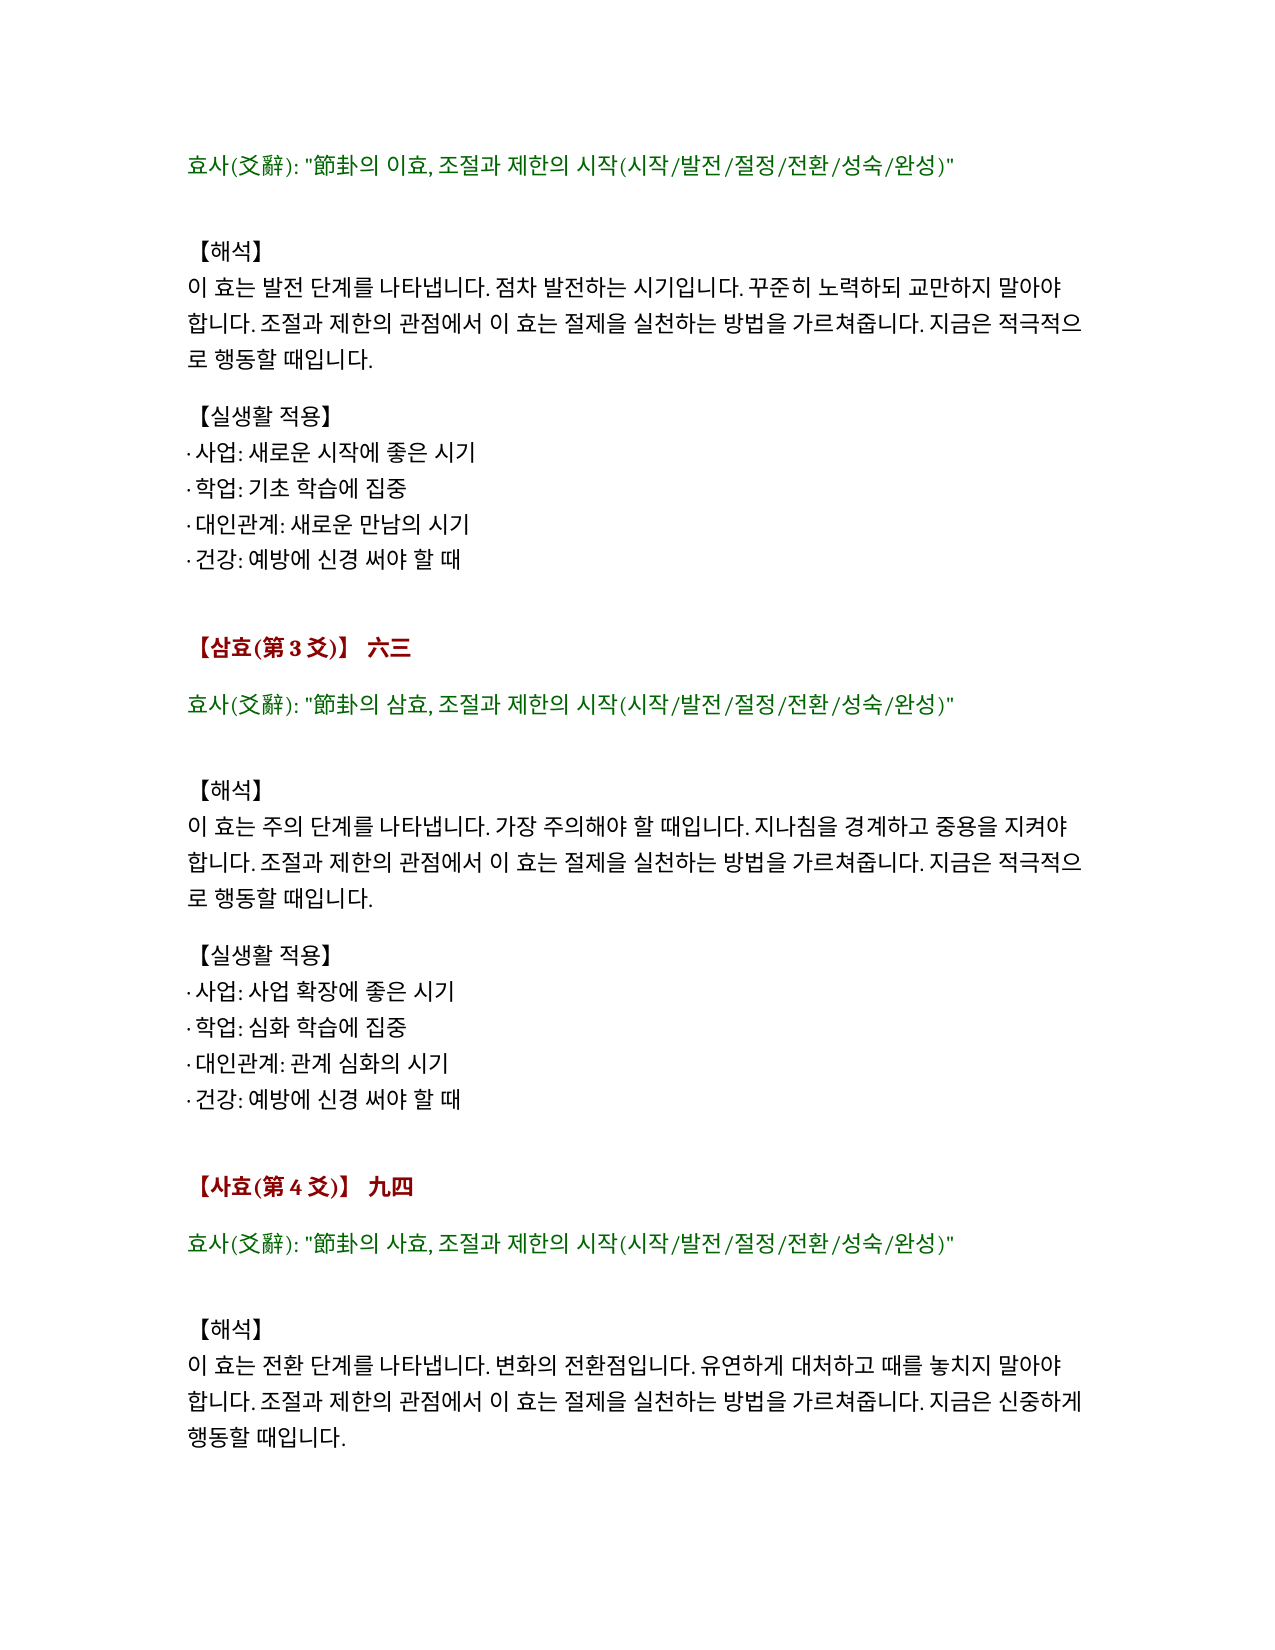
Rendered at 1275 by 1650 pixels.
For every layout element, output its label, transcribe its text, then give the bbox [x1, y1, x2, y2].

text 【해석】 이 효는 전환 단계를 나타냅니다. 변화의 전환점입니다. 유연하게 대처하고 때를 놓치지 말아야 합니다. 조절과 제한의 관점에서 이 효는 절제을 실천하는 방법을 가르쳐줍니다. 지금은 신중하게 행동할 때입니다. [187, 1314, 1087, 1453]
text 【사효(第4爻)】 九四 [187, 1140, 1087, 1203]
text 【해석】 이 효는 발전 단계를 나타냅니다. 점차 발전하는 시기입니다. 꾸준히 노력하되 교만하지 말아야 합니다. 조절과 제한의 관점에서 이 효는 절제을 실천하는 방법을 가르쳐줍니다. 지금은 적극적으로 행동할 때입니다. [187, 236, 1087, 375]
text 【삼효(第3爻)】 六三 [187, 601, 1087, 663]
text 효사(爻辭): "節卦의 사효, 조절과 제한의 시작(시작/발전/절정/전환/성숙/완성)" [187, 1228, 1087, 1289]
text 【해석】 이 효는 주의 단계를 나타냅니다. 가장 주의해야 할 때입니다. 지나침을 경계하고 중용을 지켜야 합니다. 조절과 제한의 관점에서 이 효는 절제을 실천하는 방법을 가르쳐줍니다. 지금은 적극적으로 행동할 때입니다. [187, 775, 1087, 914]
text 【실생활 적용】 · 사업: 사업 확장에 좋은 시기 · 학업: 심화 학습에 집중 · 대인관계: 관계 심화의 시기 · 건강: 예방에 신경 써야 할 때 [187, 940, 1087, 1115]
text 효사(爻辭): "節卦의 이효, 조절과 제한의 시작(시작/발전/절정/전환/성숙/완성)" [187, 150, 1087, 211]
text 【실생활 적용】 · 사업: 새로운 시작에 좋은 시기 · 학업: 기초 학습에 집중 · 대인관계: 새로운 만남의 시기 · 건강: 예방에 신경 써야 할 때 [187, 401, 1087, 576]
text 효사(爻辭): "節卦의 삼효, 조절과 제한의 시작(시작/발전/절정/전환/성숙/완성)" [187, 689, 1087, 751]
